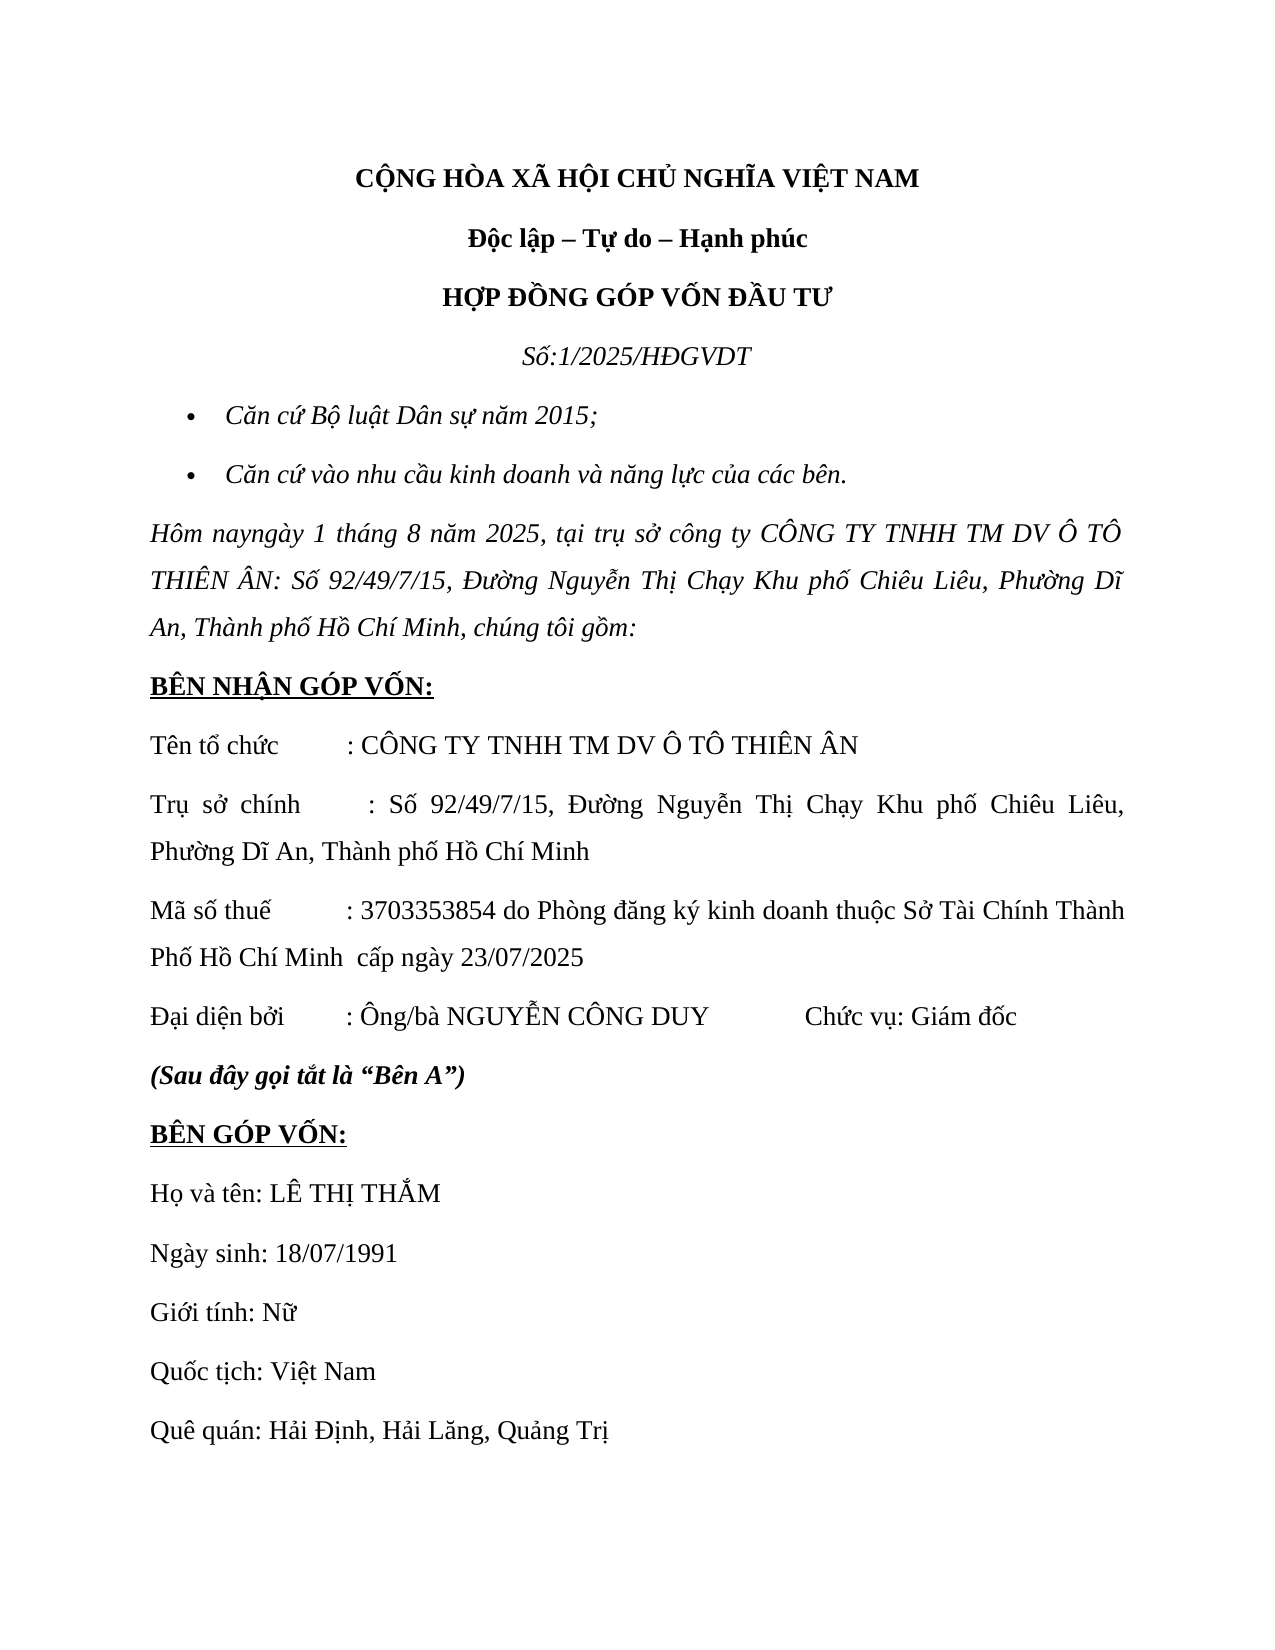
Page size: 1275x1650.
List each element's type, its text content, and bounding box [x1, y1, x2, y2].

text Hôm nayngày 1 tháng 8 năm 2025, tại trụ sở công ty CÔNG TY TNHH TM DV Ô TÔ THIÊN ÂN: Số 92/49/7/15, Đường Nguyễn Thị Chạy Khu phố Chiêu Liêu, Phường Dĩ An, Thành phố Hồ Chí Minh, chúng tôi gồm: [150, 517, 1125, 642]
text Quê quán: Hải Định, Hải Lăng, Quảng Trị [150, 1414, 1125, 1445]
text Số:1/2025/HĐGVDT [150, 340, 1125, 371]
text Tên tổ chức : CÔNG TY TNHH TM DV Ô TÔ THIÊN ÂN [150, 729, 1125, 760]
text Giới tính: Nữ [150, 1296, 1125, 1327]
text BÊN NHẬN GÓP VỐN: [150, 670, 1125, 701]
text HỢP ĐỒNG GÓP VỐN ĐẦU TƯ [150, 281, 1125, 312]
text Đại diện bởi : Ông/bà NGUYỄN CÔNG DUY Chức vụ: Giám đốc [150, 1000, 1125, 1031]
text BÊN GÓP VỐN: [150, 1118, 1125, 1149]
list Căn cứ vào nhu cầu kinh doanh và năng lực của các bên. [187, 458, 1125, 489]
text Độc lập – Tự do – Hạnh phúc [150, 222, 1125, 253]
text (Sau đây gọi tắt là “Bên A”) [150, 1059, 1125, 1090]
text Trụ sở chính : Số 92/49/7/15, Đường Nguyễn Thị Chạy Khu phố Chiêu Liêu, Phường Dĩ An, Thành phố Hồ Chí Minh [150, 788, 1125, 866]
text Quốc tịch: Việt Nam [150, 1355, 1125, 1386]
text Họ và tên: LÊ THỊ THẮM [150, 1177, 1125, 1209]
text Mã số thuế : 3703353854 do Phòng đăng ký kinh doanh thuộc Sở Tài Chính Thành Phố Hồ Chí Minh cấp ngày 23/07/2025 [150, 894, 1125, 972]
text CỘNG HÒA XÃ HỘI CHỦ NGHĨA VIỆT NAM [150, 162, 1125, 194]
text Ngày sinh: 18/07/1991 [150, 1237, 1125, 1268]
list Căn cứ Bộ luật Dân sự năm 2015; [187, 399, 1125, 430]
